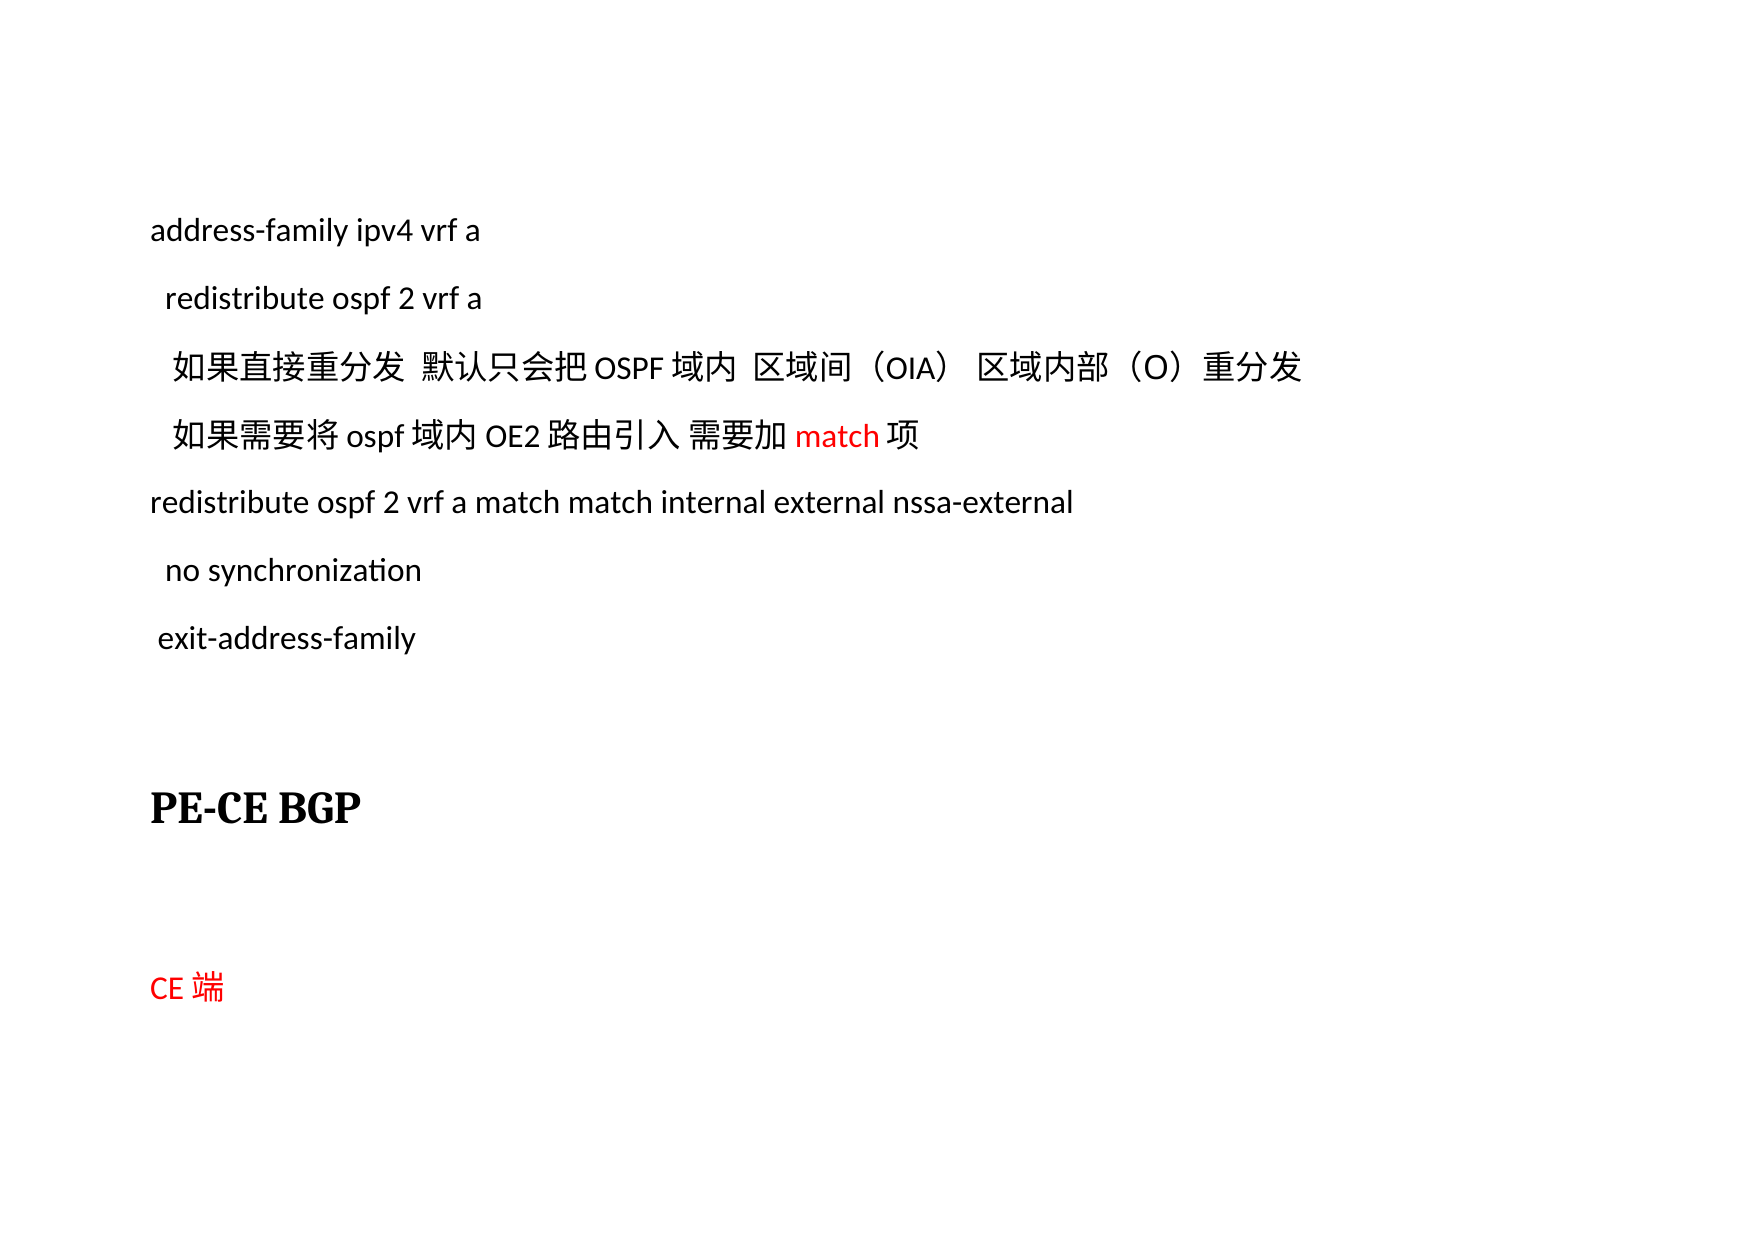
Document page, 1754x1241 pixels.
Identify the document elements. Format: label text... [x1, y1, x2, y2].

subtitle PE-CE BGP [150, 774, 1604, 842]
text redistribute ospf 2 vrf a match match internal external nssa-external [150, 467, 1604, 535]
text no synchronization [150, 535, 1604, 603]
text CE端 [150, 951, 1604, 1019]
text exit-address-family [150, 603, 1604, 671]
text address-family ipv4 vrf a [150, 196, 1604, 263]
text 如果直接重分发 默认只会把OSPF域内 区域间（OIA） 区域内部（O）重分发 [150, 331, 1604, 399]
text 如果需要将ospf域内 OE2路由引入 需要加match项 [150, 399, 1604, 467]
text redistribute ospf 2 vrf a [150, 263, 1604, 331]
